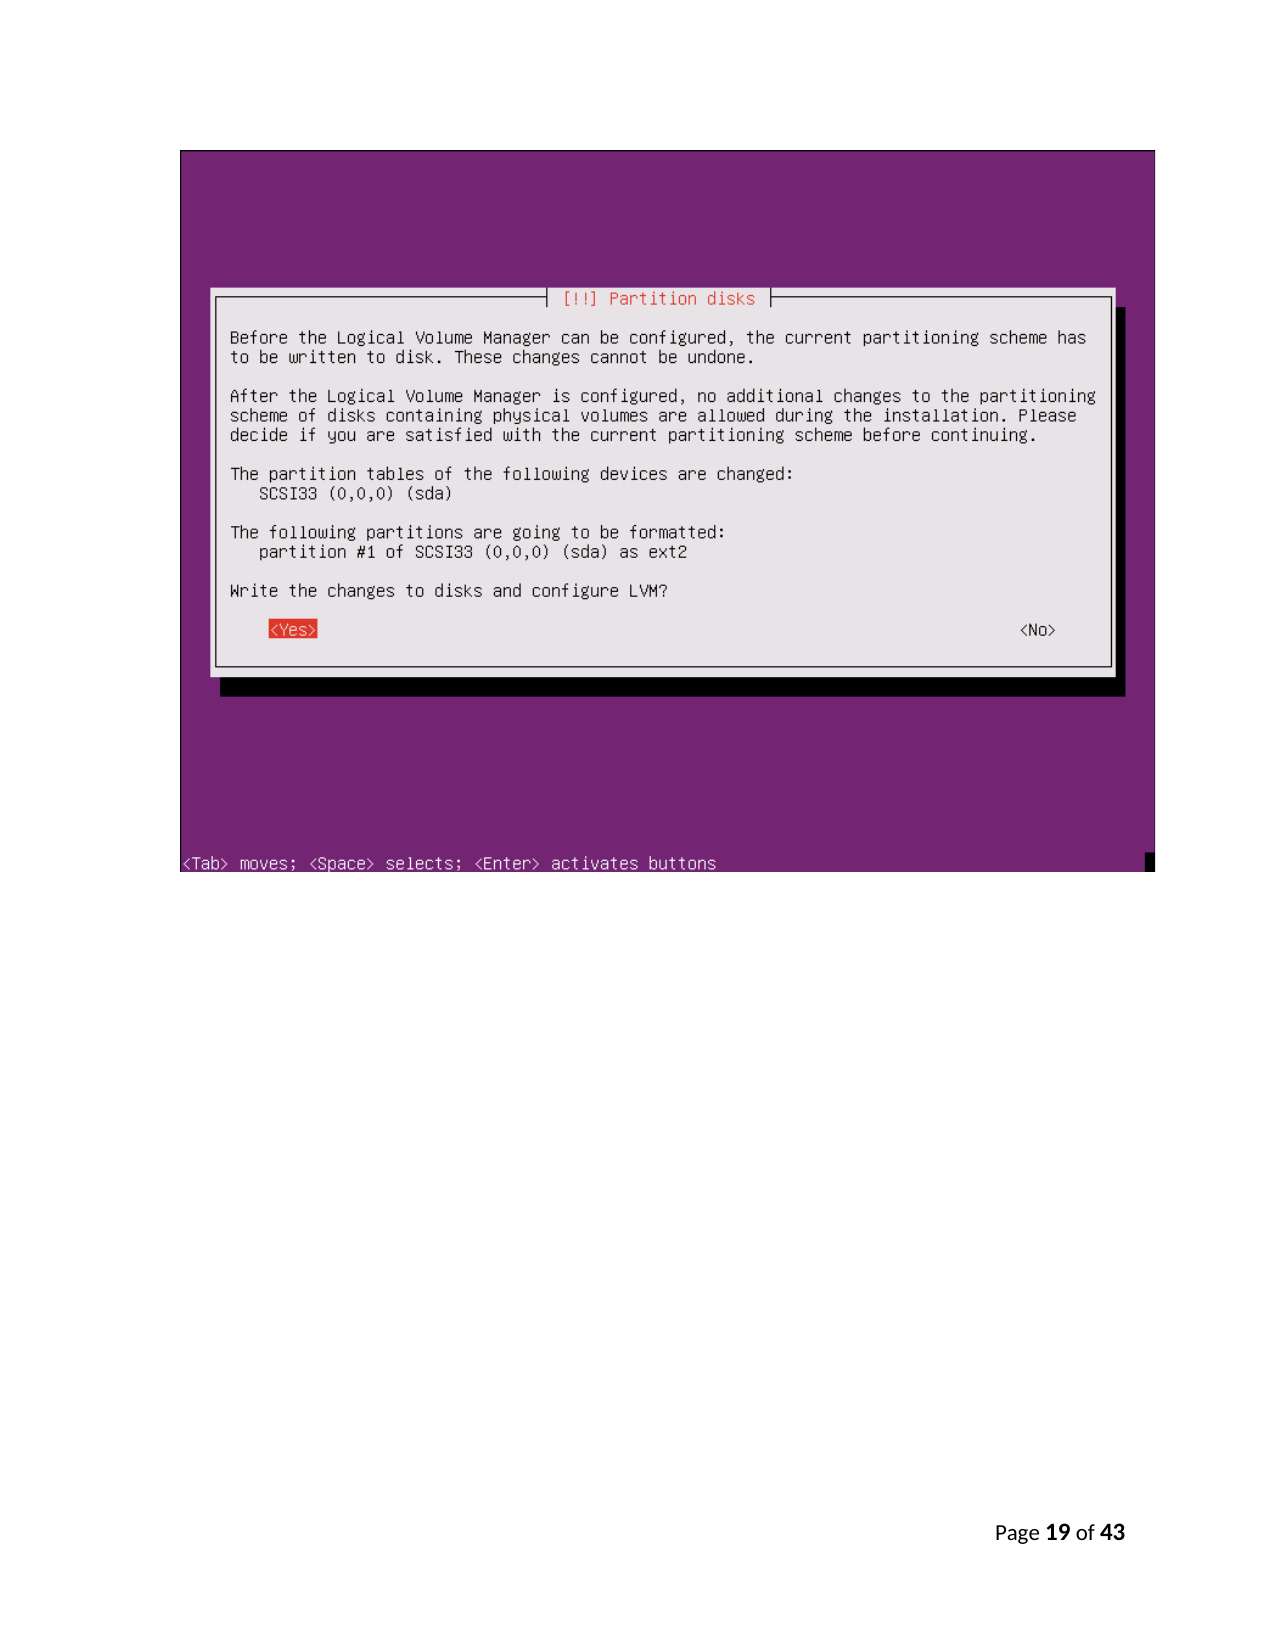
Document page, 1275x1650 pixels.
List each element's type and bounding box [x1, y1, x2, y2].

picture [180, 150, 1155, 872]
